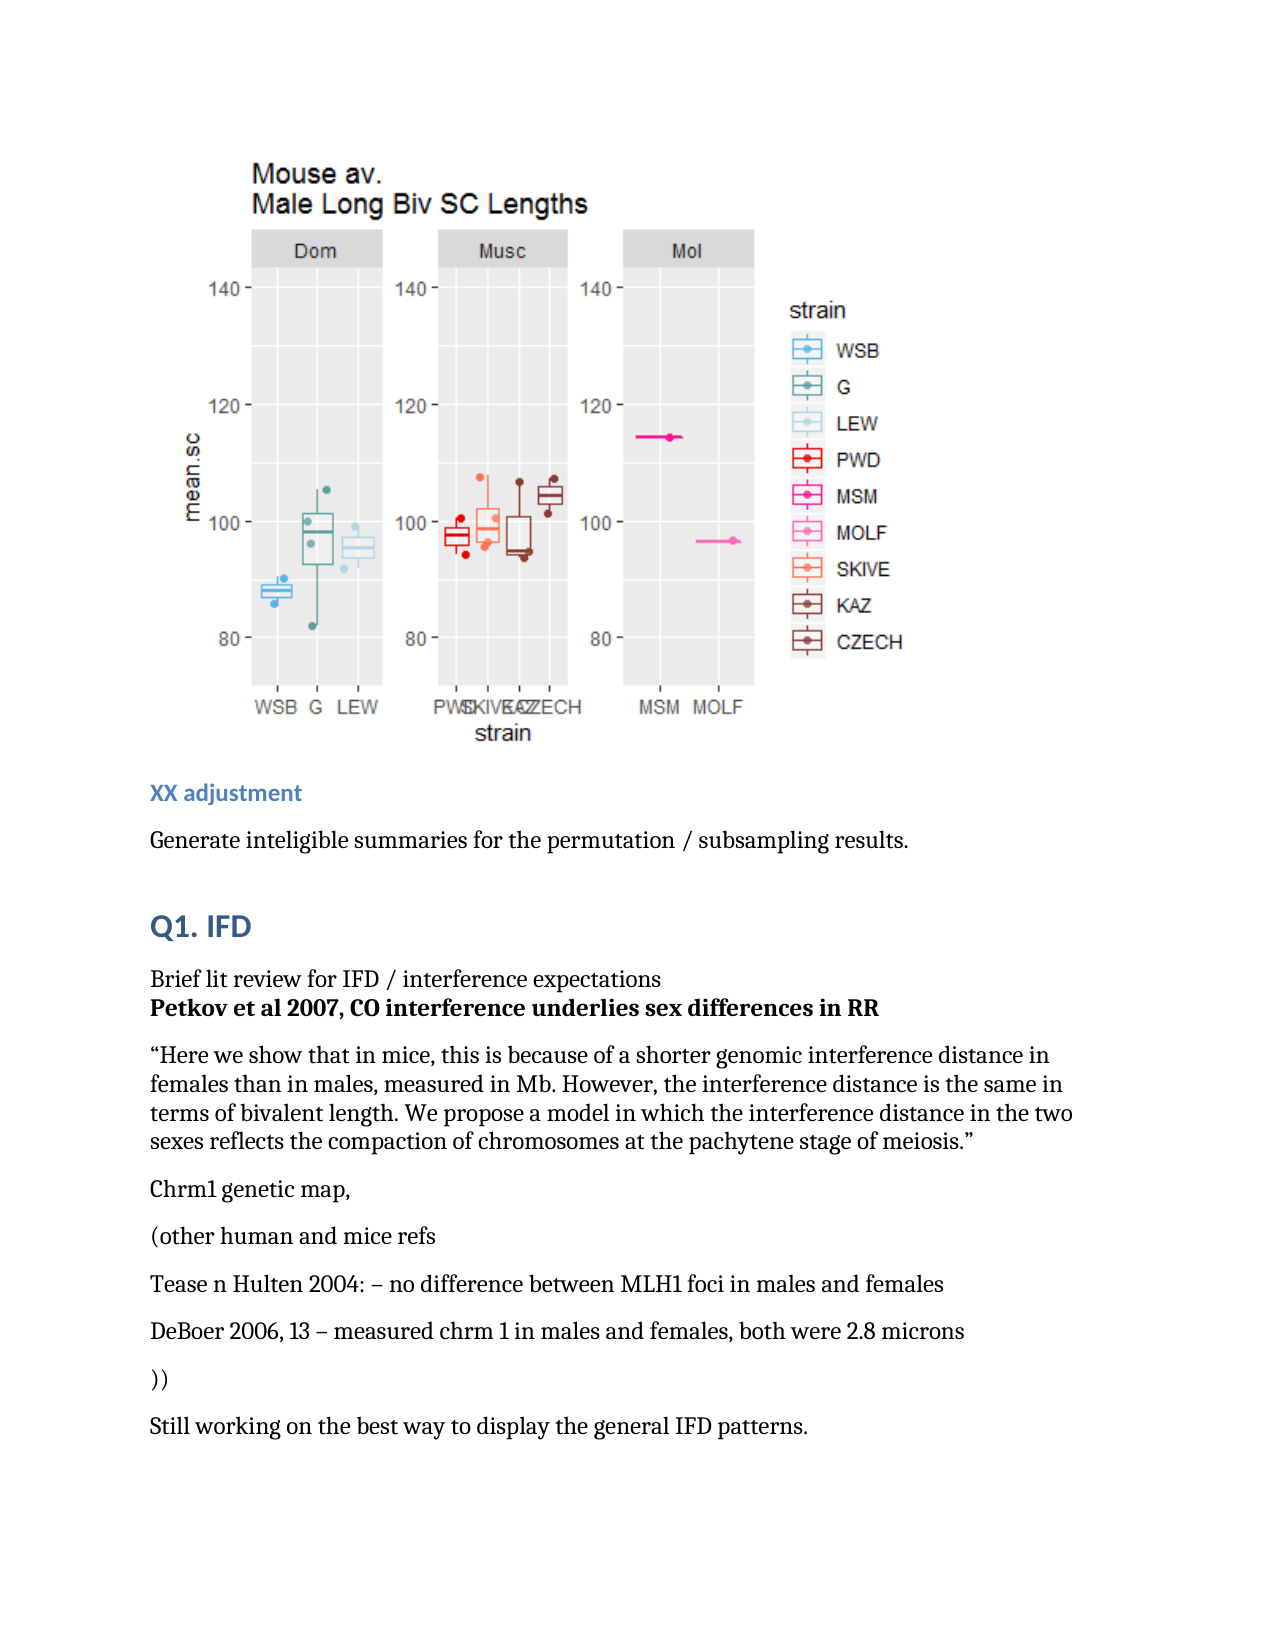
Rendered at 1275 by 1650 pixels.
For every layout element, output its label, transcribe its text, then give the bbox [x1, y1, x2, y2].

subtitle XX adjustment [150, 777, 1125, 808]
text DeBoer 2006, 13 – measured chrm 1 in males and females, both were 2.8 microns [150, 1317, 1125, 1346]
subtitle Q1. IFD [150, 905, 1125, 946]
text Generate inteligible summaries for the permutation / subsampling results. [150, 826, 1125, 855]
text )) [150, 1365, 1125, 1393]
picture [168, 150, 927, 757]
text “Here we show that in mice, this is because of a shorter genomic interference distance in females than in males, measured in Mb. However, the interference distance is the same in terms of bivalent length. We propose a model in which the interference distance in the two sexes reflects the compaction of chromosomes at the pachytene stage of meiosis.” [150, 1041, 1125, 1156]
text Brief lit review for IFD / interference expectations Petkov et al 2007, CO interference underlies sex differences in RR [150, 965, 1125, 1022]
text Chrm1 genetic map, [150, 1175, 1125, 1203]
text (other human and mice refs [150, 1222, 1125, 1251]
text Still working on the best way to display the general IFD patterns. [150, 1412, 1125, 1441]
text Tease n Hulten 2004: – no difference between MLH1 foci in males and females [150, 1270, 1125, 1298]
